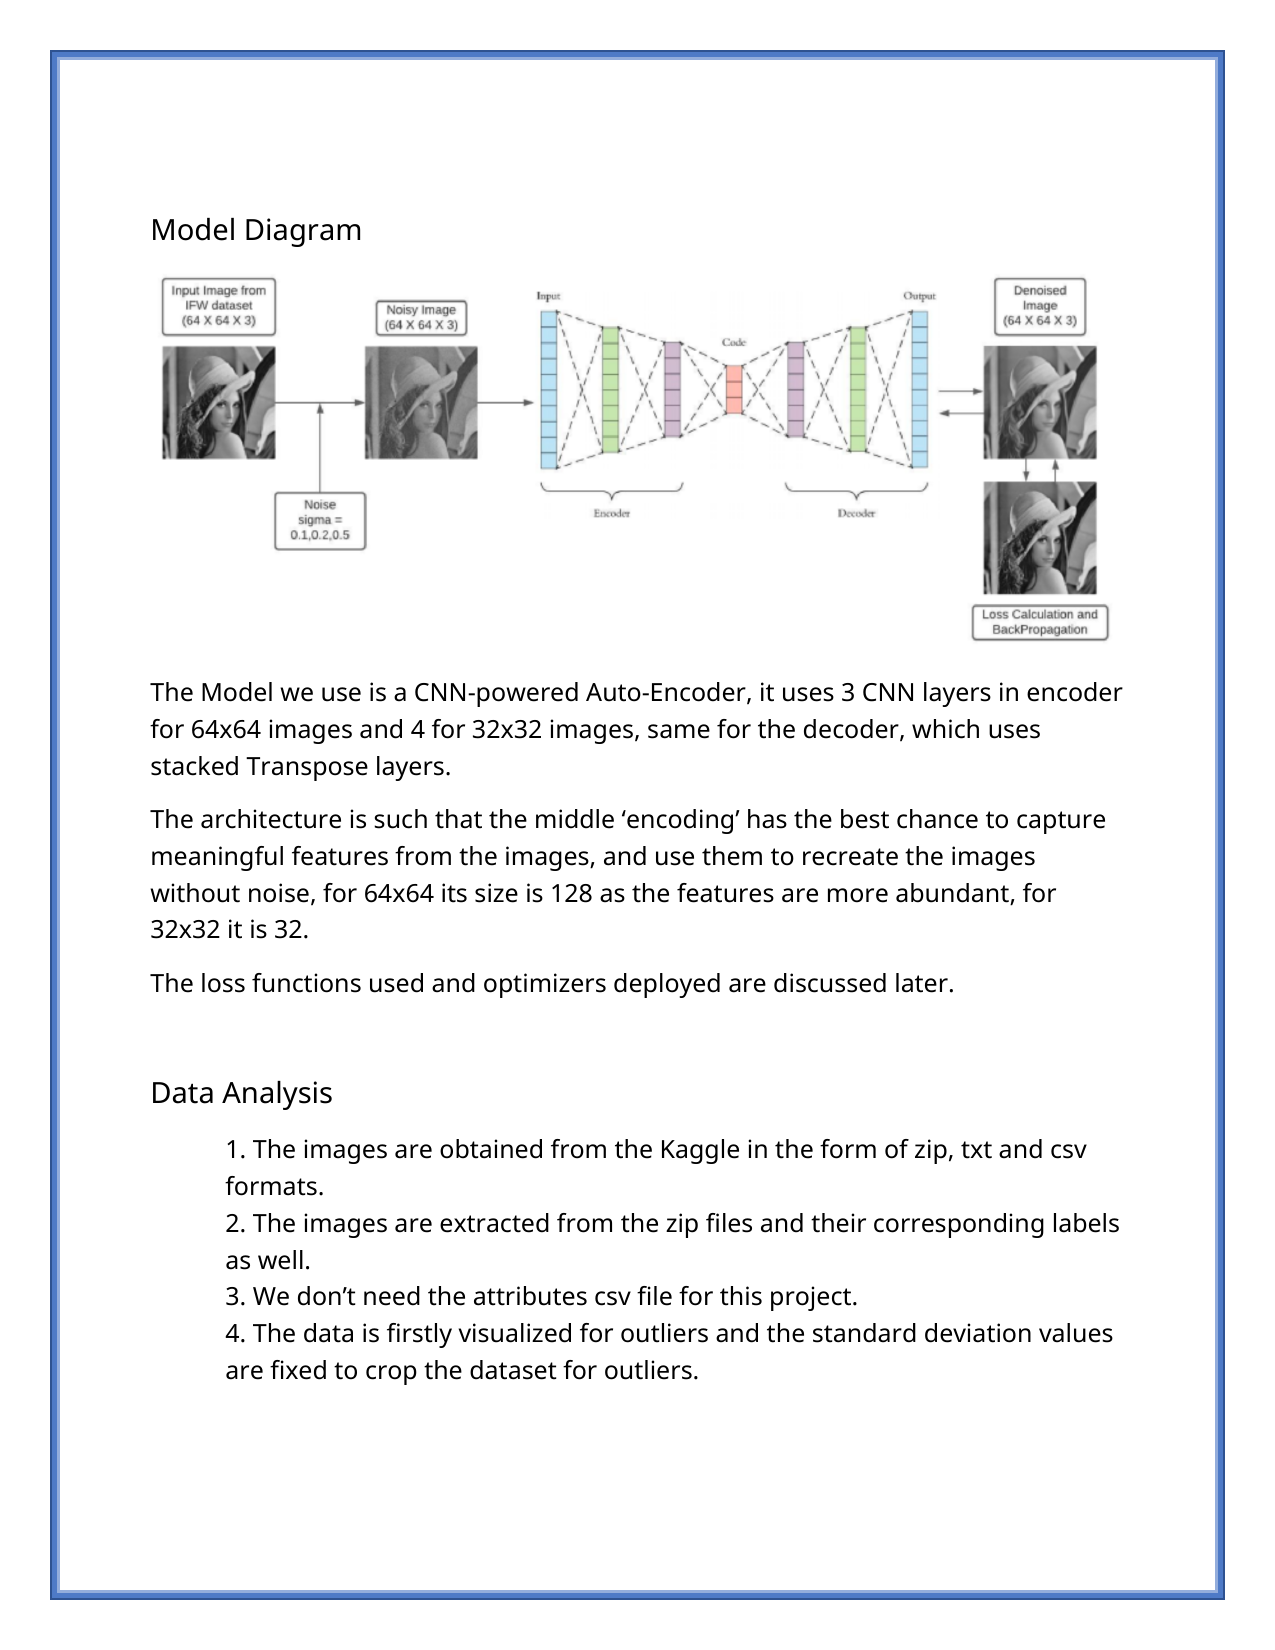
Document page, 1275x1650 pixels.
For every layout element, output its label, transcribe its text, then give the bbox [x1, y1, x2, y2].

picture [150, 269, 1125, 656]
text 1. The images are obtained from the Kaggle in the form of zip, txt and csv formats. 2. The images are extracted from the zip files and their corresponding labels as well. 3. We don’t need the attributes csv file for this project. 4. The data is firstly visualized for outliers and the standard deviation values are fixed to crop the dataset for outliers. [225, 1132, 1125, 1387]
text The architecture is such that the middle ‘encoding’ has the best chance to capture meaningful features from the images, and use them to recreate the images without noise, for 64x64 its size is 128 as the features are more abundant, for 32x32 it is 32. [150, 802, 1125, 946]
text The Model we use is a CNN-powered Auto-Encoder, it uses 3 CNN layers in encoder for 64x64 images and 4 for 32x32 images, same for the decoder, which uses stacked Transpose layers. [150, 675, 1125, 782]
text Data Analysis [150, 1072, 1125, 1112]
text Model Diagram [150, 209, 1125, 249]
text The loss functions used and optimizers deployed are discussed later. [150, 966, 1125, 1000]
